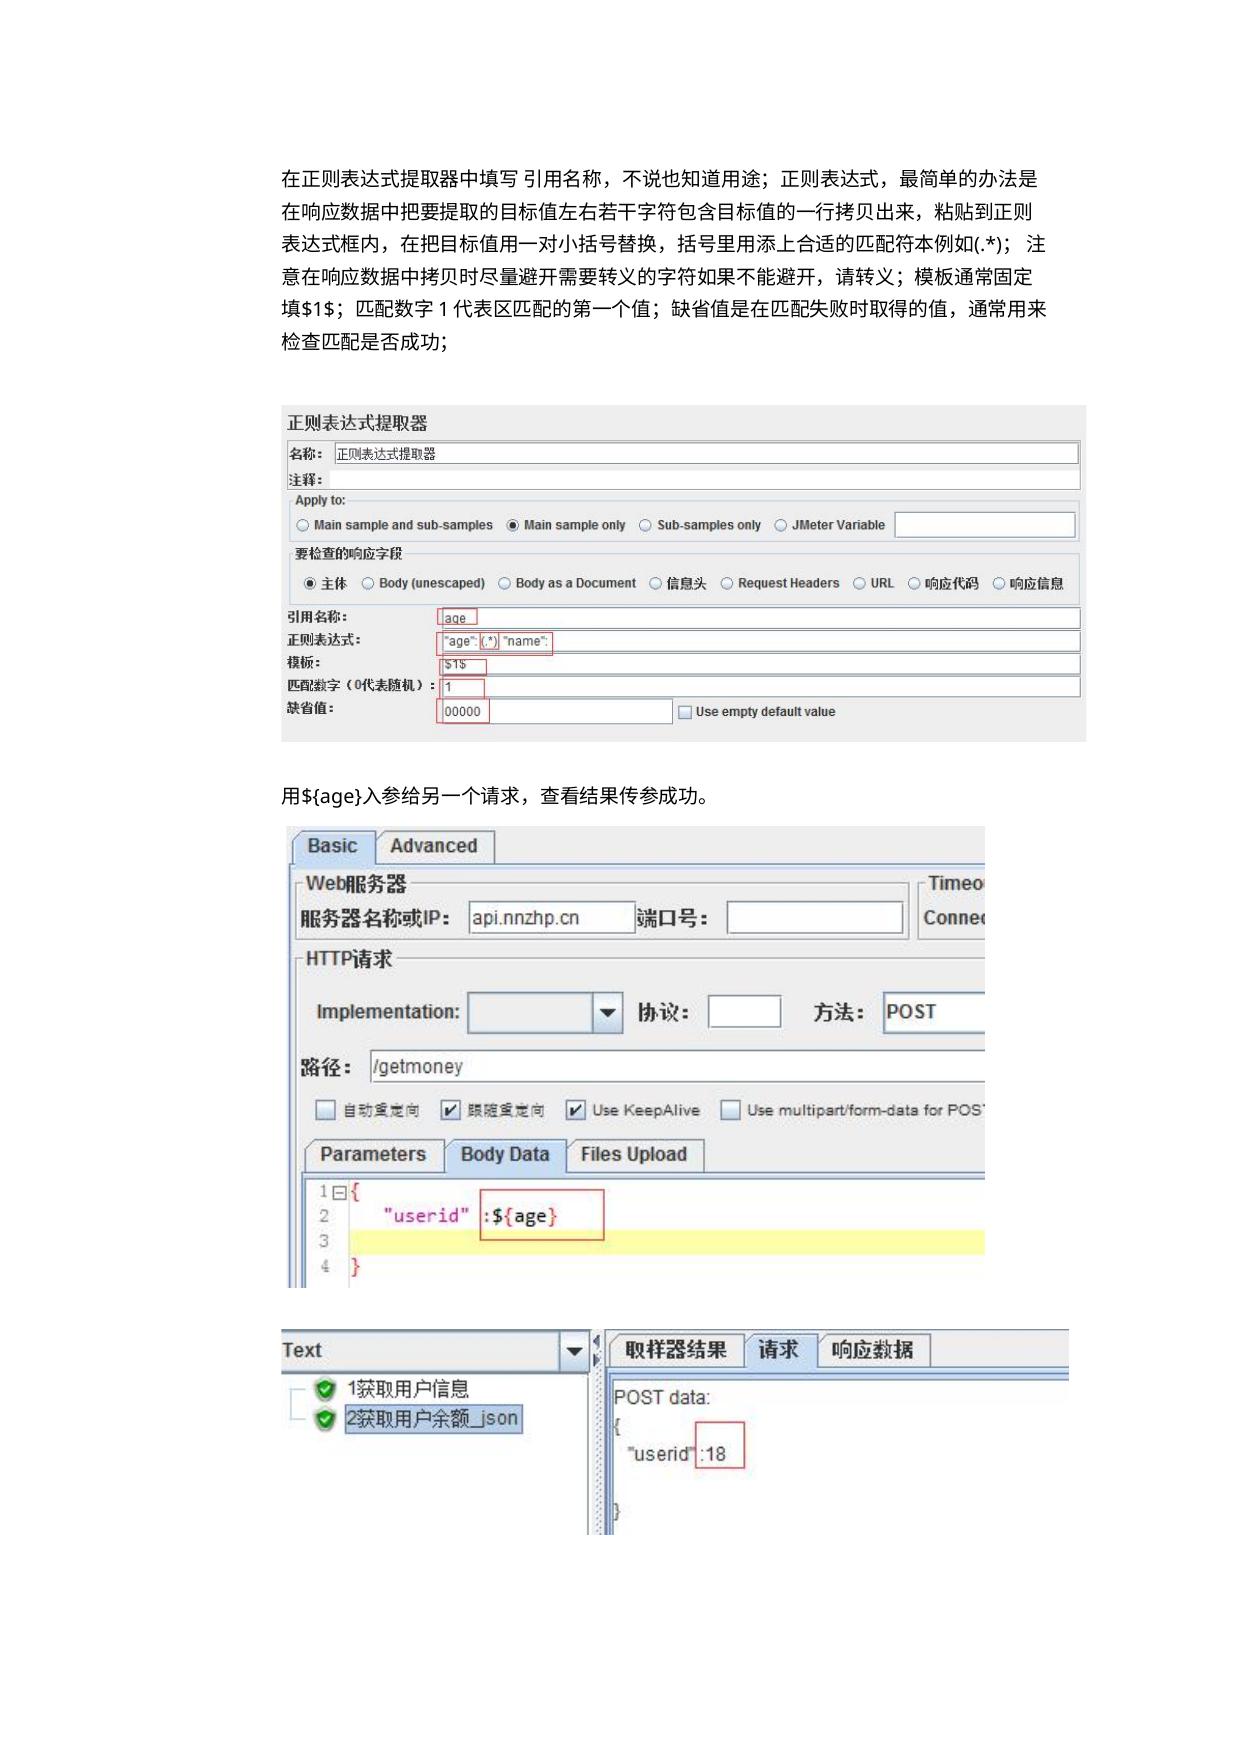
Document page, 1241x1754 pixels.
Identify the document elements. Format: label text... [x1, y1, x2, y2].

picture [281, 405, 1087, 742]
picture [286, 826, 985, 1288]
picture [281, 1329, 1069, 1535]
text 在正则表达式提取器中填写 引用名称，不说也知道用途；正则表达式，最简单的办法是在响应数据中把要提取的目标值左右若干字符包含目标值的一行拷贝出来，粘贴到正则表达式框内，在把目标值用一对小括号替换，括号里用添上合适的匹配符本例如(.*)； 注意在响应数据中拷贝时尽量避开需要转义的字符如果不能避开，请转义；模板通常固定填$1$；匹配数字1代表区匹配的第一个值；缺省值是在匹配失败时取得的值，通常用来检查匹配是否成功； [281, 162, 1053, 357]
text 用${age}入参给另一个请求，查看结果传参成功。 [281, 778, 1053, 811]
